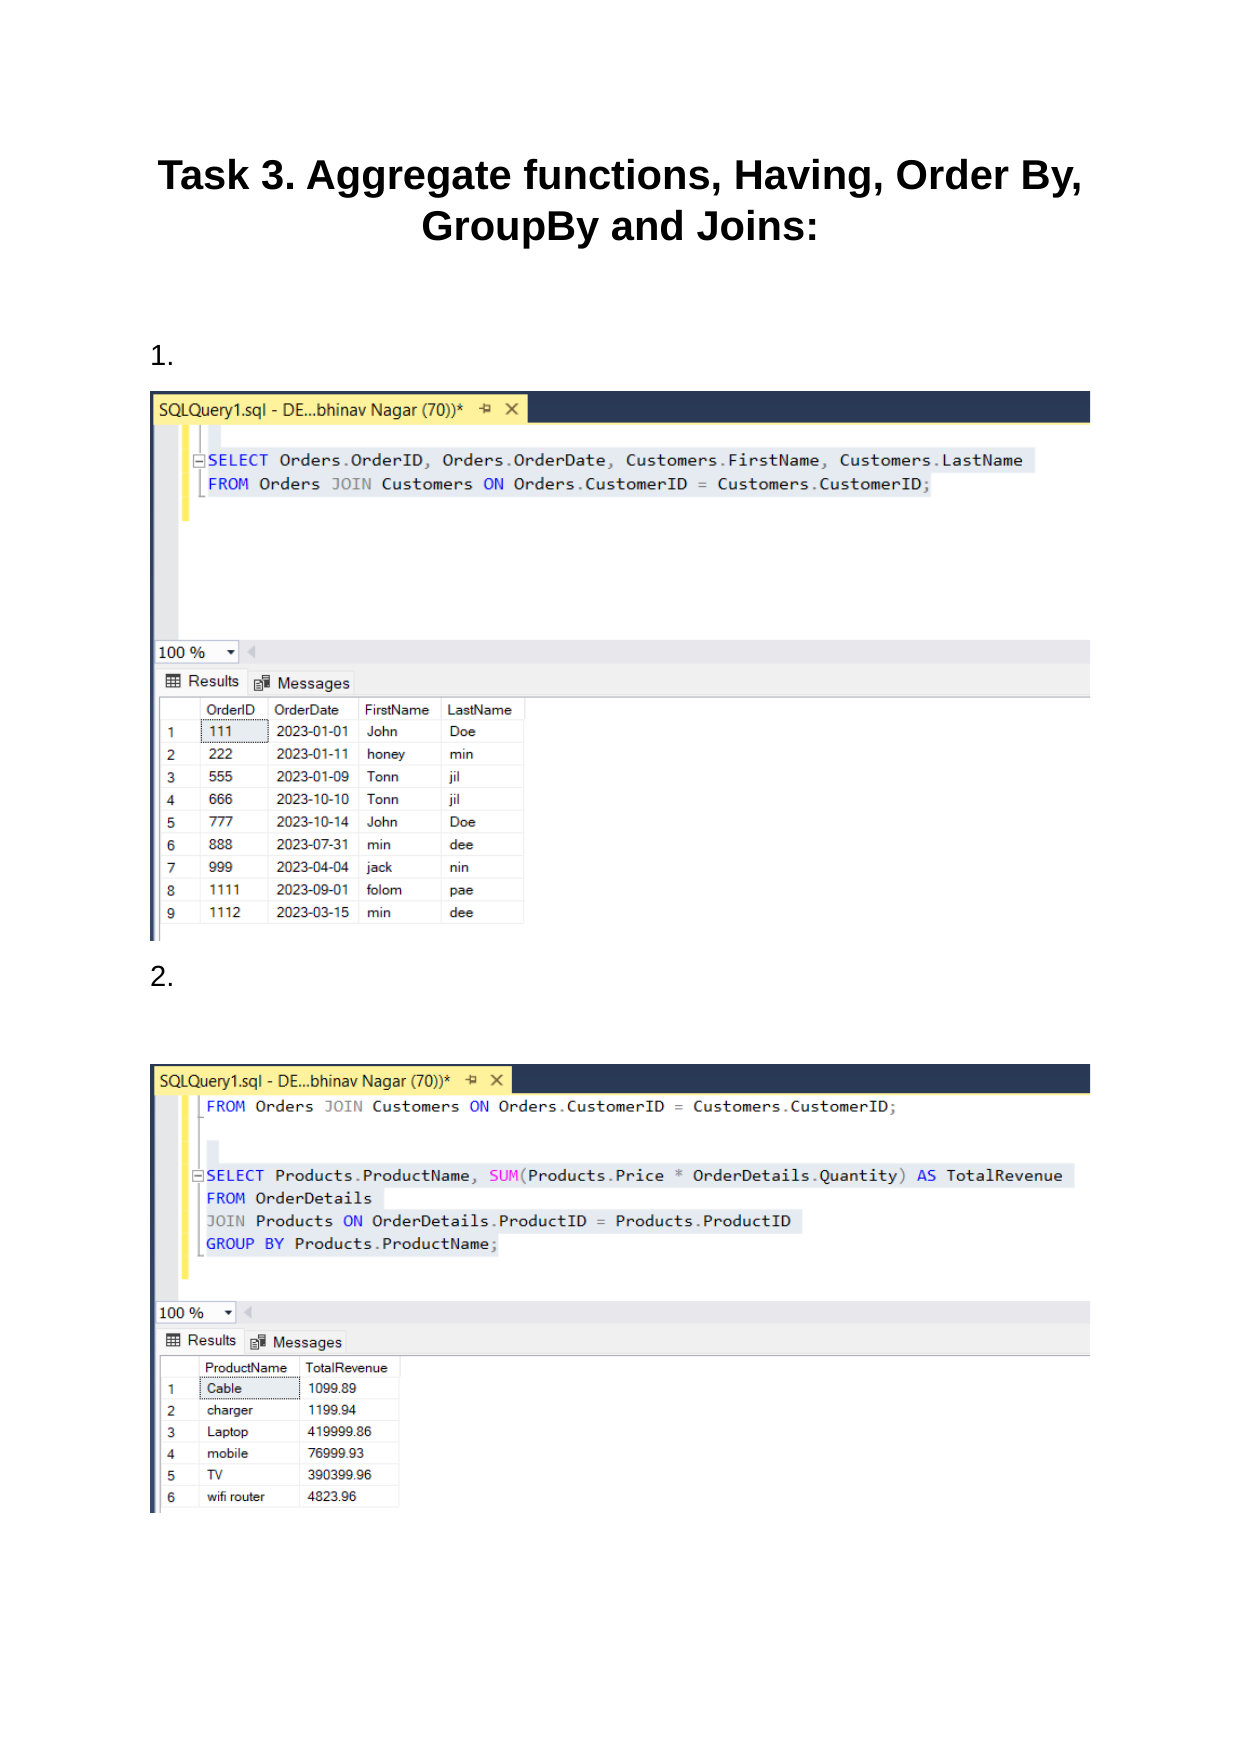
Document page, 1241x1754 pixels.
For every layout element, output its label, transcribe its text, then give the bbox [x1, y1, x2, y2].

picture [150, 391, 1091, 941]
picture [150, 1064, 1091, 1513]
text Task 3. Aggregate functions, Having, Order By, GroupBy and Joins: [150, 150, 1090, 249]
text 2. [150, 959, 1090, 993]
text 1. [150, 338, 1090, 372]
